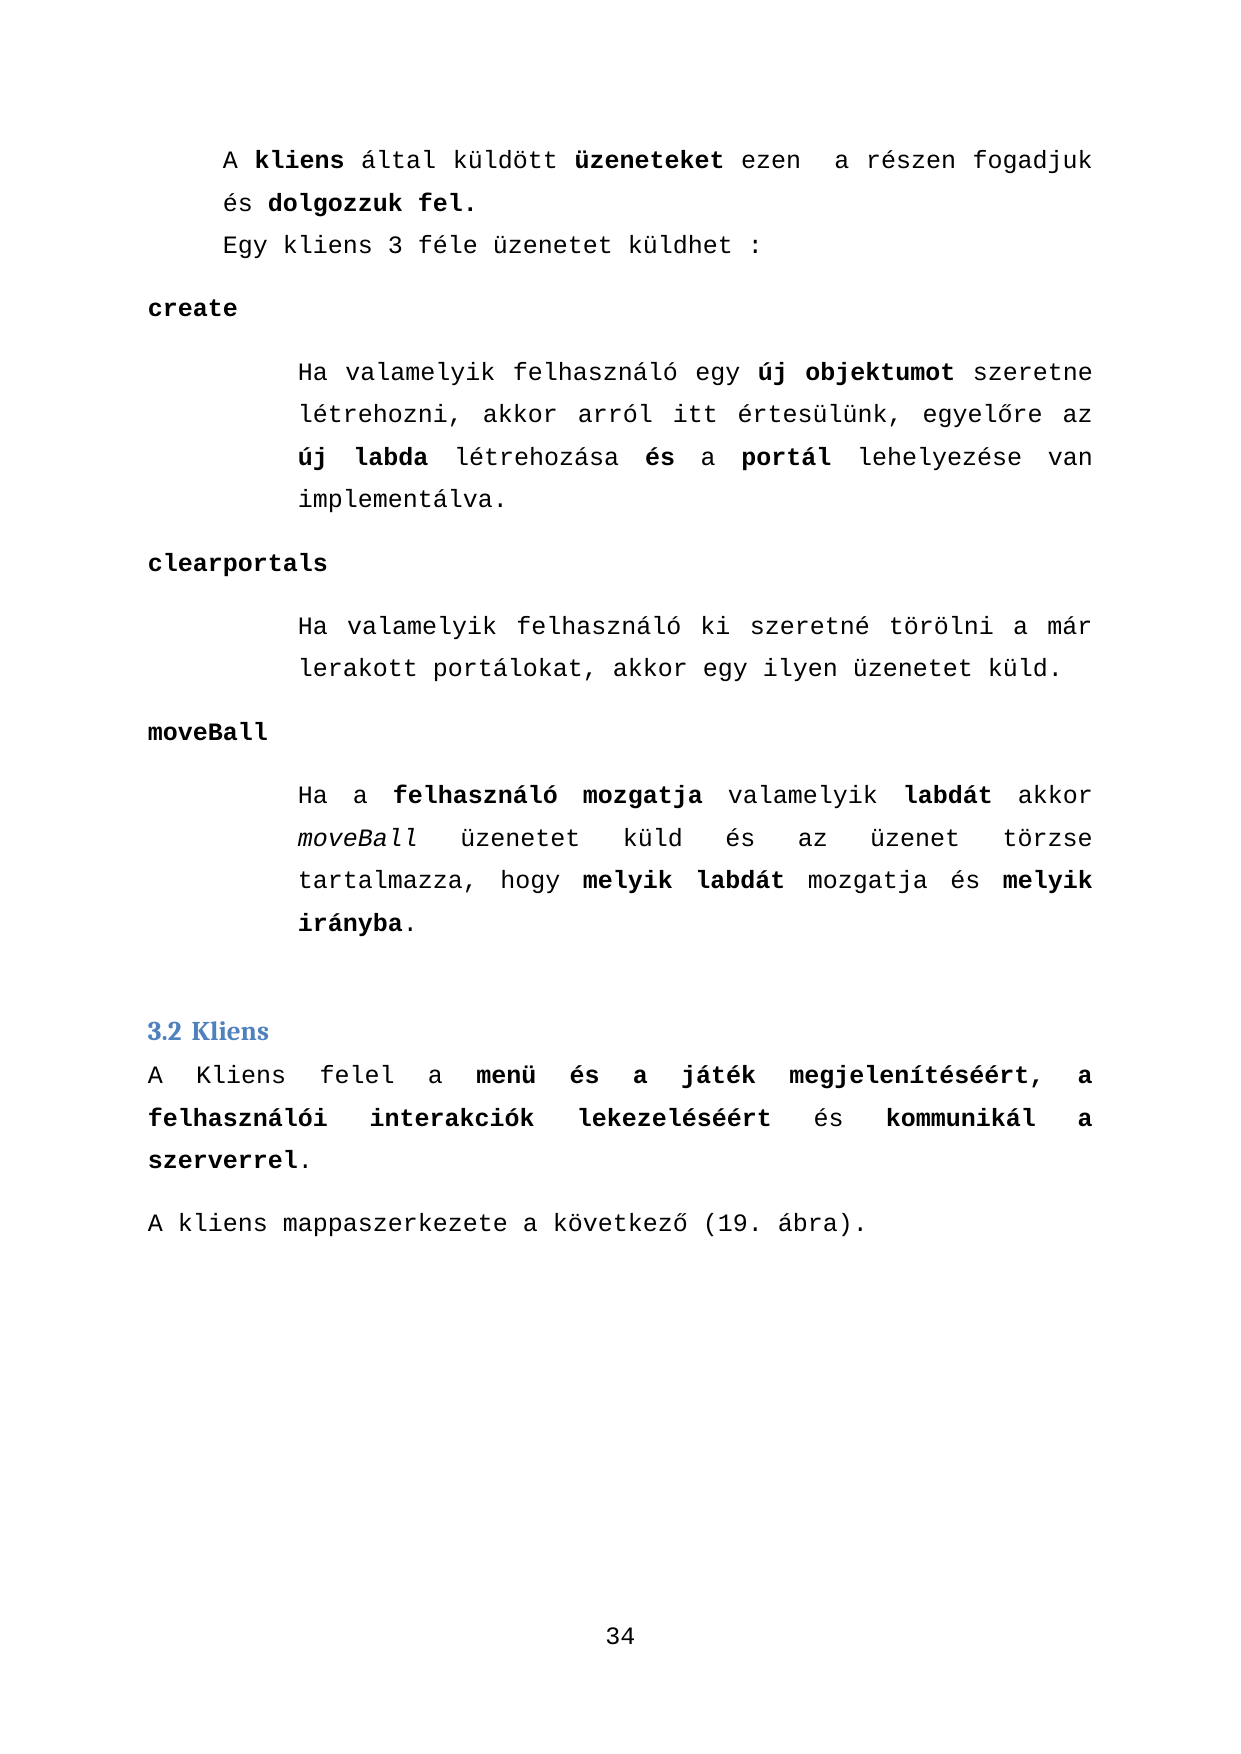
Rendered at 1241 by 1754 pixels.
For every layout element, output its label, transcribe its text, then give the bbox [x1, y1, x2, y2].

text create [148, 296, 1093, 324]
text A Kliens felel a menü és a játék megjelenítéséért, a felhasználói interakciók lekezeléséért és kommunikál a szerverrel. [148, 1063, 1093, 1176]
list A kliens által küldött üzeneteket ezen a részen fogadjuk és dolgozzuk fel. [223, 148, 1093, 218]
subtitle Kliens [148, 1016, 1093, 1047]
list Ha valamelyik felhasználó egy új objektumot szeretne létrehozni, akkor arról itt értesülünk, egyelőre az új labda létrehozása és a portál lehelyezése van implementálva. [298, 359, 1093, 515]
list Ha a felhasználó mozgatja valamelyik labdát akkor moveBall üzenetet küld és az üzenet törzse tartalmazza, hogy melyik labdát mozgatja és melyik irányba. [298, 783, 1093, 938]
list Egy kliens 3 féle üzenetet küldhet : [223, 233, 1093, 261]
text moveBall [148, 719, 1093, 748]
text A kliens mappaszerkezete a következő (19. ábra). [148, 1211, 1093, 1239]
list Ha valamelyik felhasználó ki szeretné törölni a már lerakott portálokat, akkor egy ilyen üzenetet küld. [298, 613, 1093, 684]
text clearportals [148, 550, 1093, 578]
